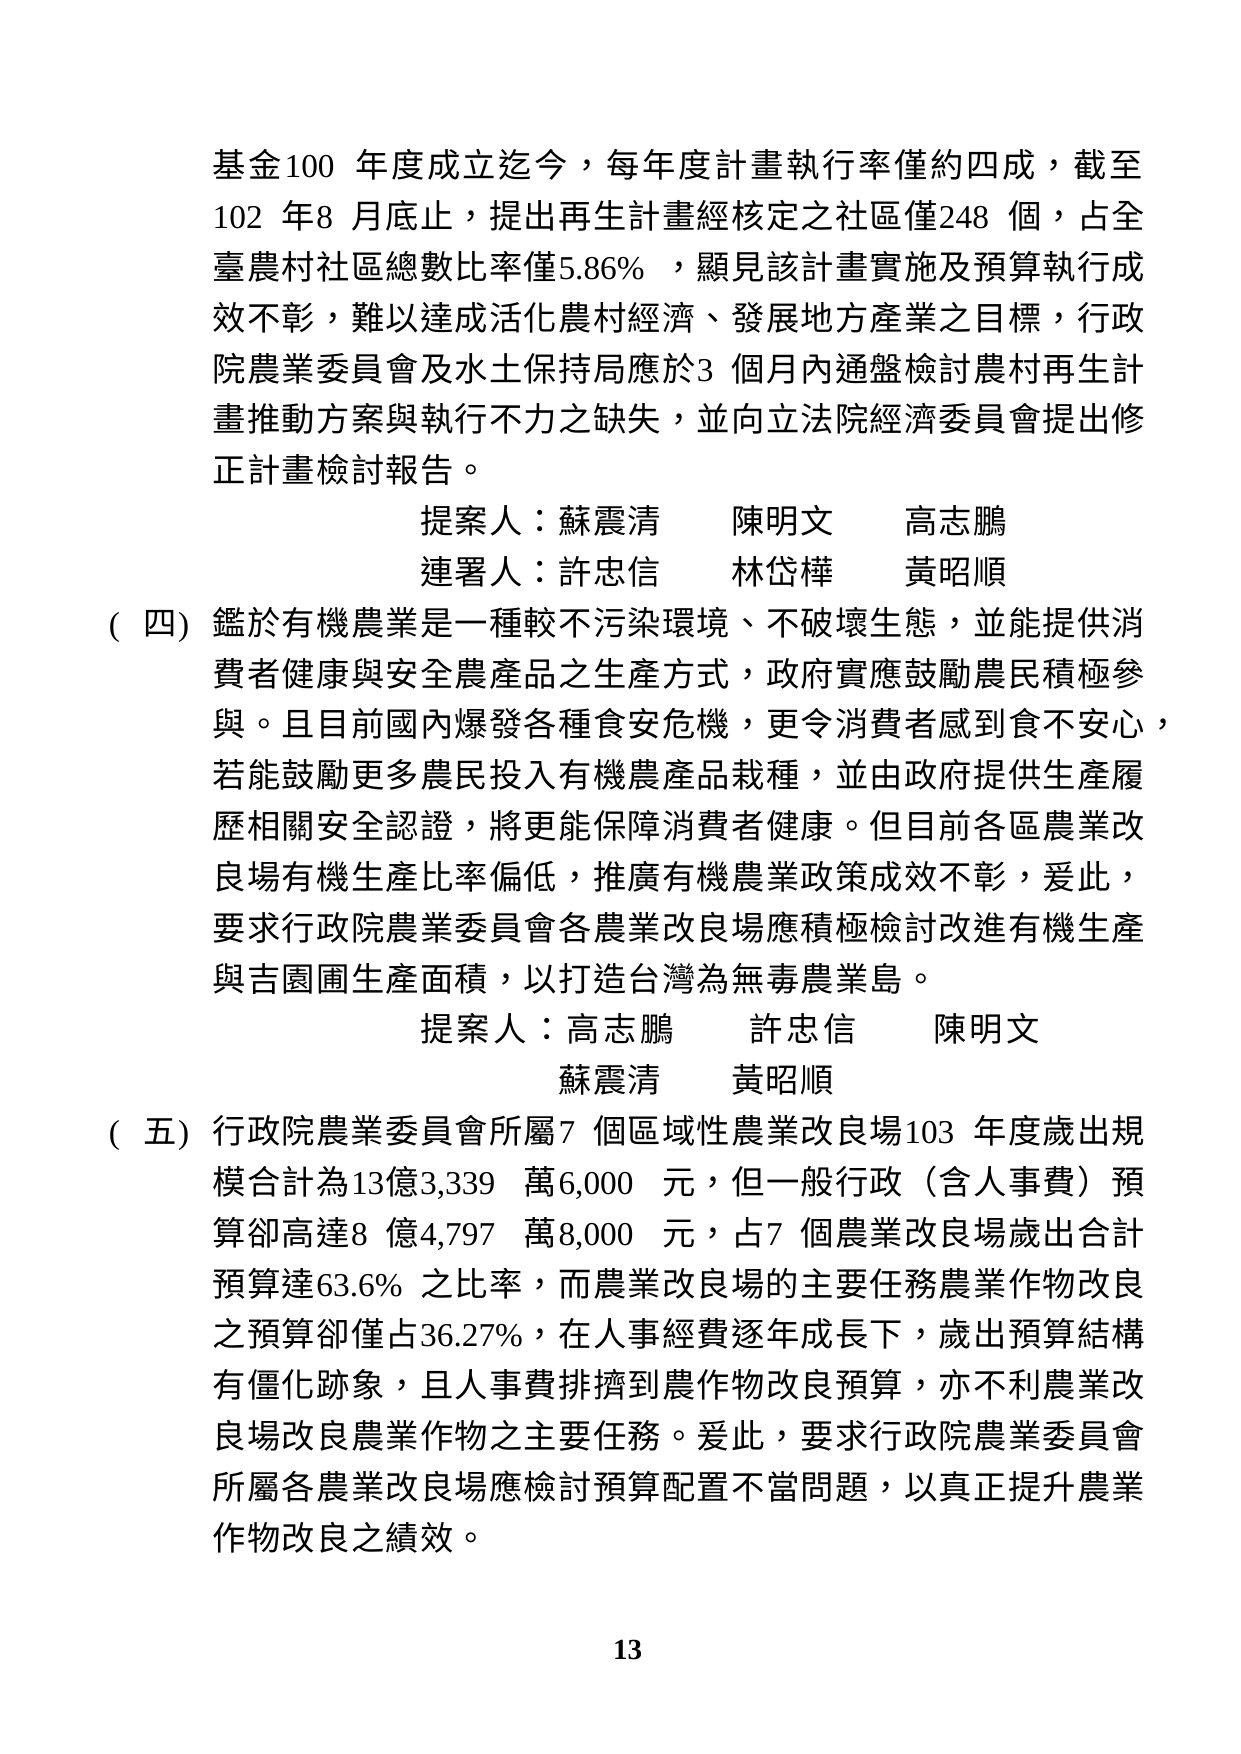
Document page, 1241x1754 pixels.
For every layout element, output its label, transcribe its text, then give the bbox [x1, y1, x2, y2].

text (四)鑑於有機農業是一種較不污染環境、不破壞生態，並能提供消費者健康與安全農產品之生產方式，政府實應鼓勵農民積極參與。且目前國內爆發各種食安危機，更令消費者感到食不安心，若能鼓勵更多農民投入有機農產品栽種，並由政府提供生產履歷相關安全認證，將更能保障消費者健康。但目前各區農業改良場有機生產比率偏低，推廣有機農業政策成效不彰，爰此，要求行政院農業委員會各農業改良場應積極檢討改進有機生產與吉園圃生產面積，以打造台灣為無毒農業島。 [109, 595, 1146, 1002]
text 提案人：蘇震清 陳明文 高志鵬 [386, 494, 1042, 544]
text (五)行政院農業委員會所屬7個區域性農業改良場103年度歲出規模合計為13億3,339萬6,000元，但一般行政（含人事費）預算卻高達8億4,797萬8,000元，占7個農業改良場歲出合計預算達63.6%之比率，而農業改良場的主要任務農業作物改良之預算卻僅占36.27%，在人事經費逐年成長下，歲出預算結構有僵化跡象，且人事費排擠到農作物改良預算，亦不利農業改良場改良農業作物之主要任務。爰此，要求行政院農業委員會所屬各農業改良場應檢討預算配置不當問題，以真正提升農業作物改良之績效。 [109, 1104, 1146, 1561]
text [109, 138, 1146, 494]
text 提案人：高志鵬 許忠信 陳明文 蘇震清 黃昭順 [386, 1002, 1042, 1104]
text 連署人：許忠信 林岱樺 黃昭順 [386, 544, 1042, 595]
